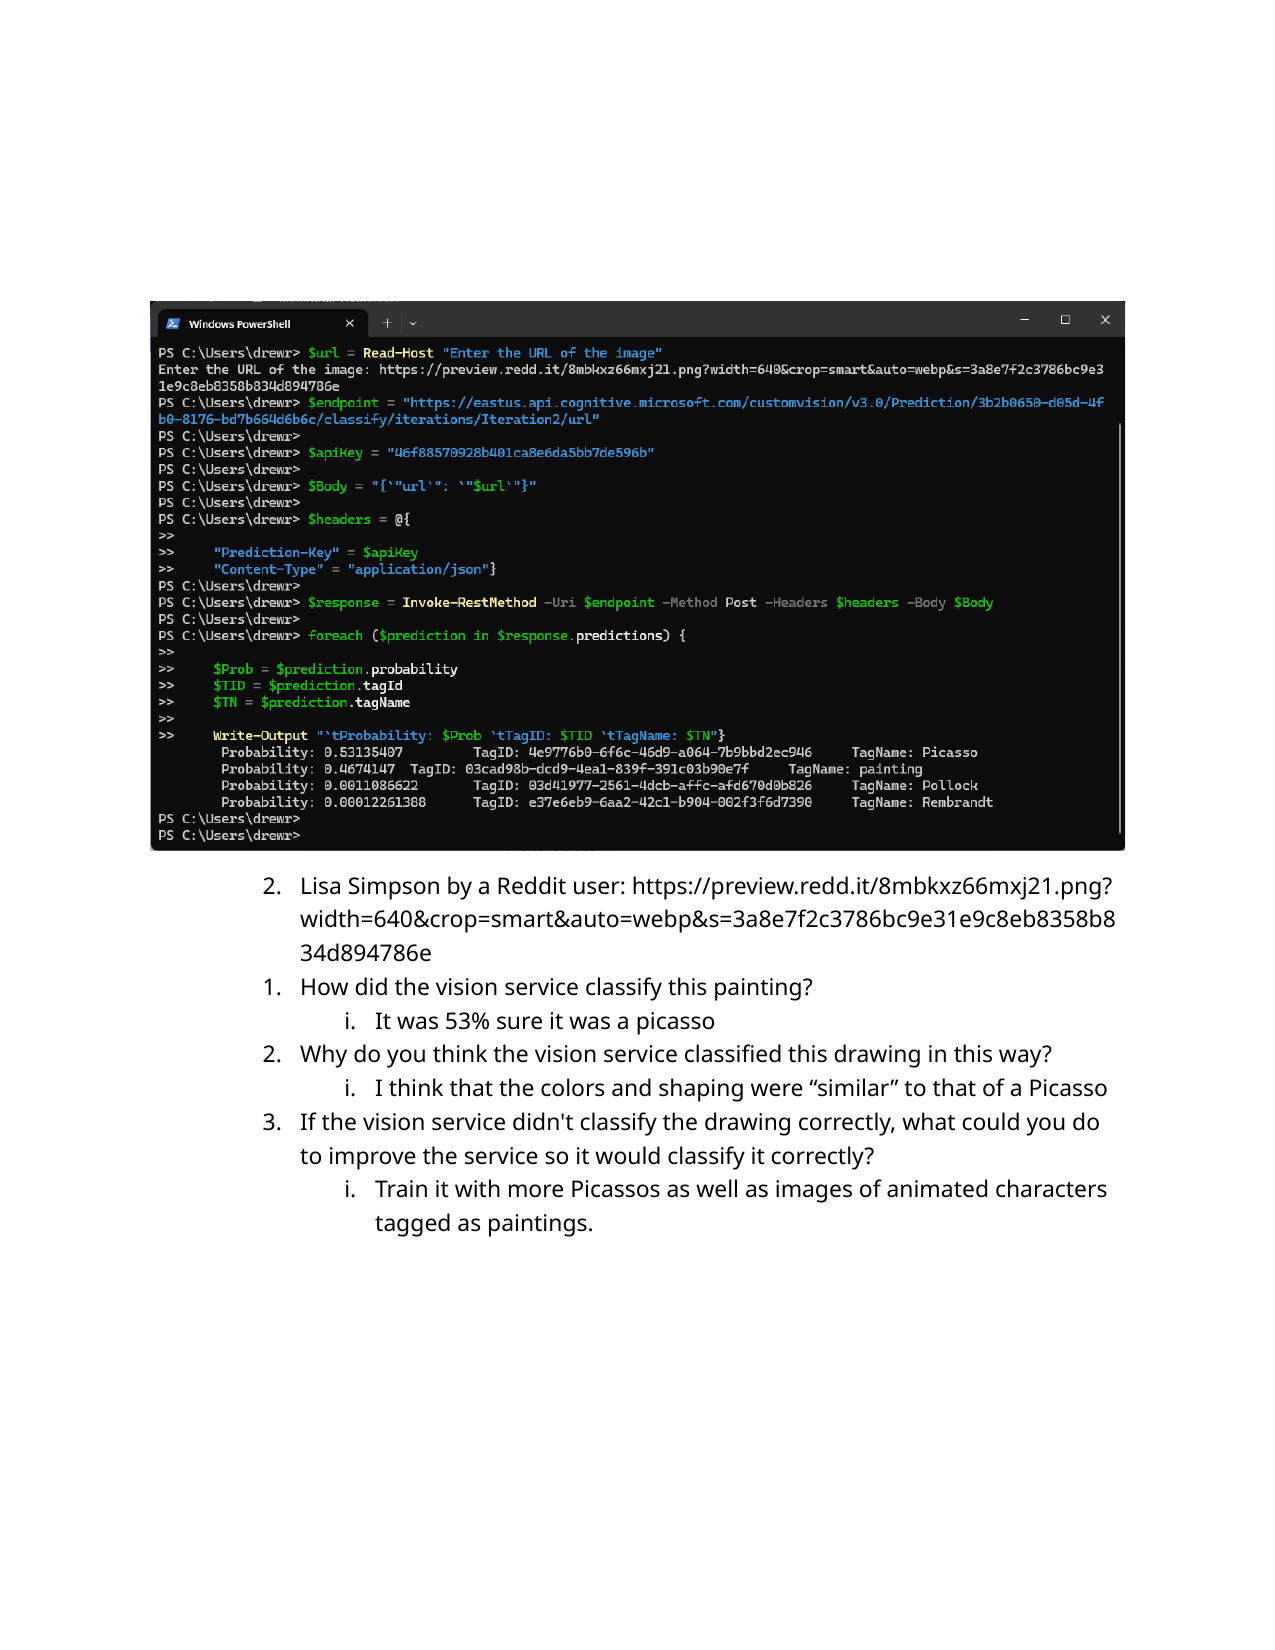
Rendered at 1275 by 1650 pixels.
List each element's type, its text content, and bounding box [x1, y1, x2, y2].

list Why do you think the vision service classified this drawing in this way? [262, 1038, 1125, 1069]
picture [150, 301, 1125, 851]
list If the vision service didn't classify the drawing correctly, what could you do to improve the service so it would classify it correctly? [262, 1106, 1125, 1171]
list I think that the colors and shaping were “similar” to that of a Picasso [356, 1072, 1125, 1103]
list Lisa Simpson by a Reddit user: https://preview.redd.it/8mbkxz66mxj21.png?width=640&crop=smart&auto=webp&s=3a8e7f2c3786bc9e31e9c8eb8358b834d894786e [262, 869, 1125, 968]
list It was 53% sure it was a picasso [356, 1004, 1125, 1036]
list Train it with more Picassos as well as images of animated characters tagged as paintings. [356, 1173, 1125, 1238]
list How did the vision service classify this painting? [262, 971, 1125, 1002]
